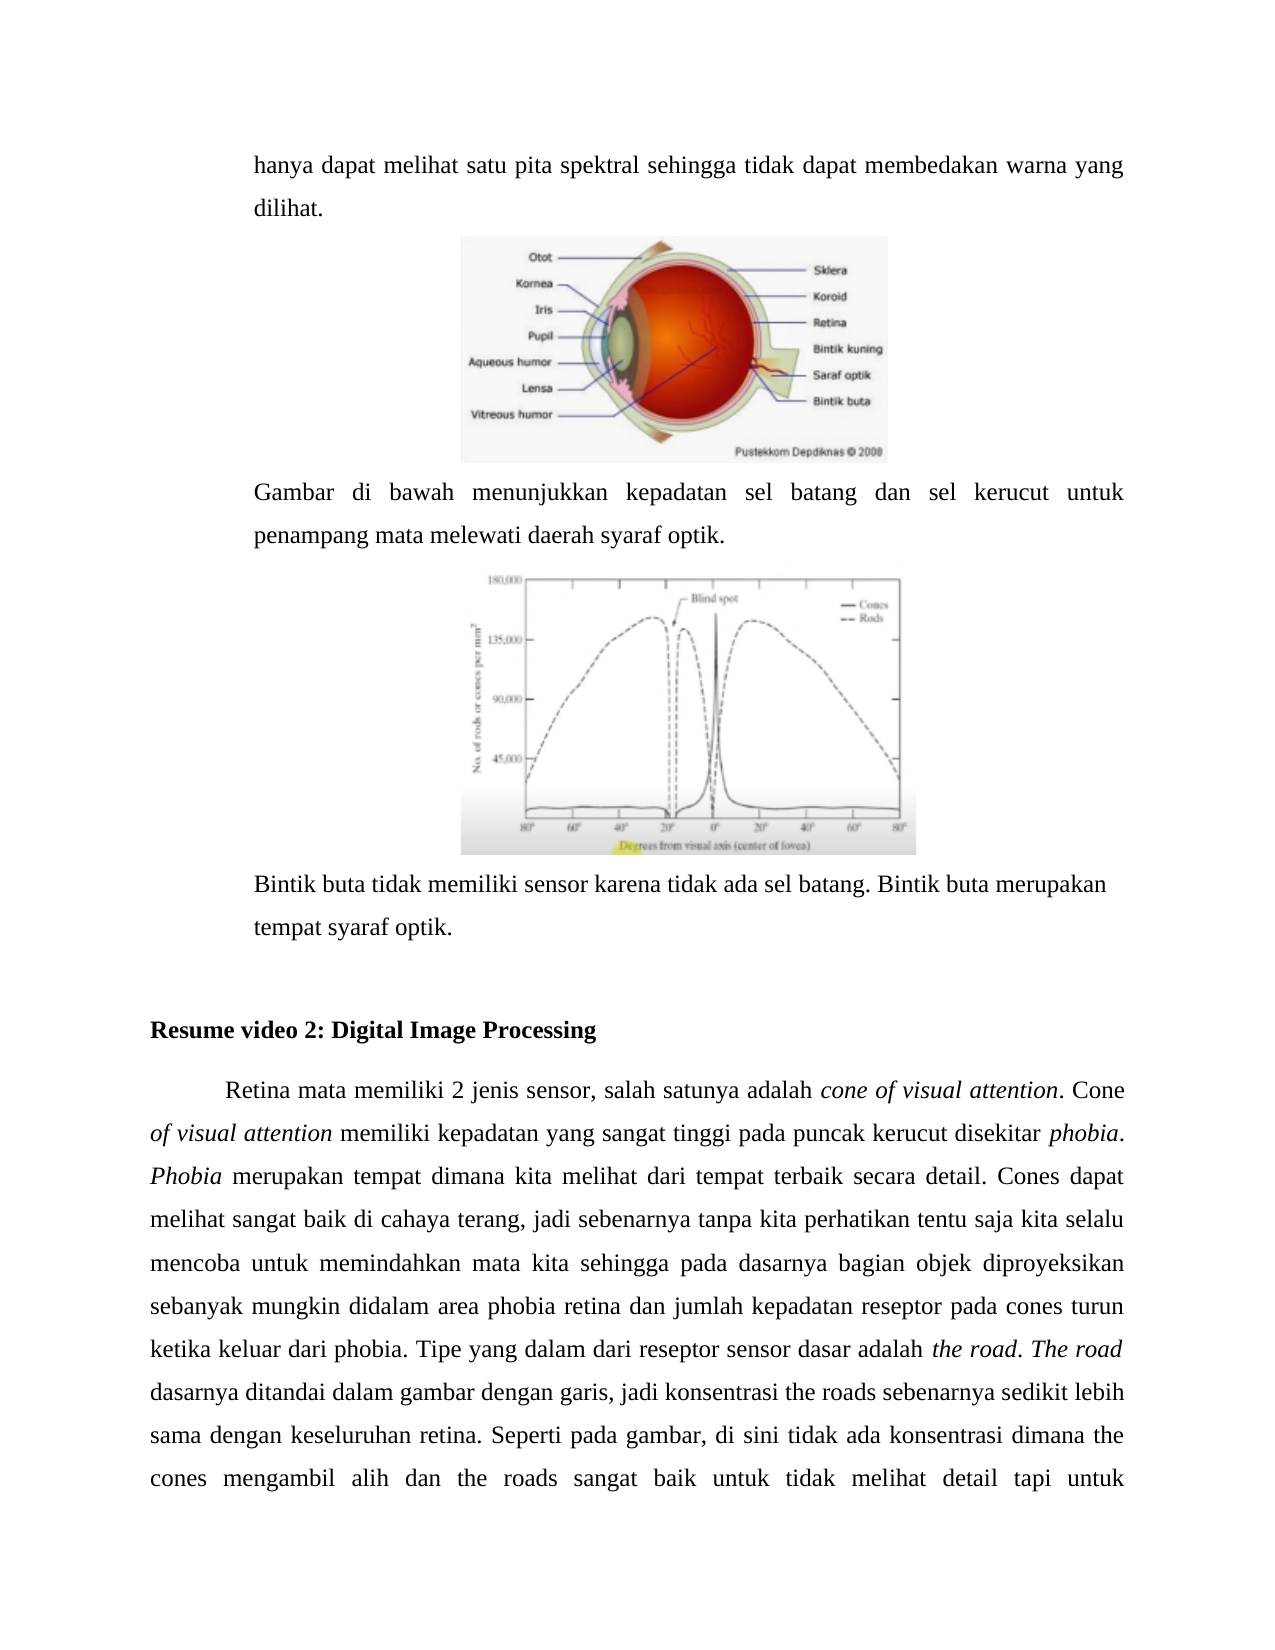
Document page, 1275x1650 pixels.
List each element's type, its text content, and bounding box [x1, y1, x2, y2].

text Resume video 2: Digital Image Processing [150, 1015, 1125, 1044]
picture [460, 563, 918, 855]
picture [460, 236, 889, 463]
list Gambar di bawah menunjukkan kepadatan sel batang dan sel kerucut untuk penampang mata melewati daerah syaraf optik. [253, 477, 1125, 549]
list Bintik buta tidak memiliki sensor karena tidak ada sel batang. Bintik buta merupakan tempat syaraf optik. [253, 869, 1125, 941]
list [253, 150, 1125, 222]
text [150, 1075, 1125, 1492]
